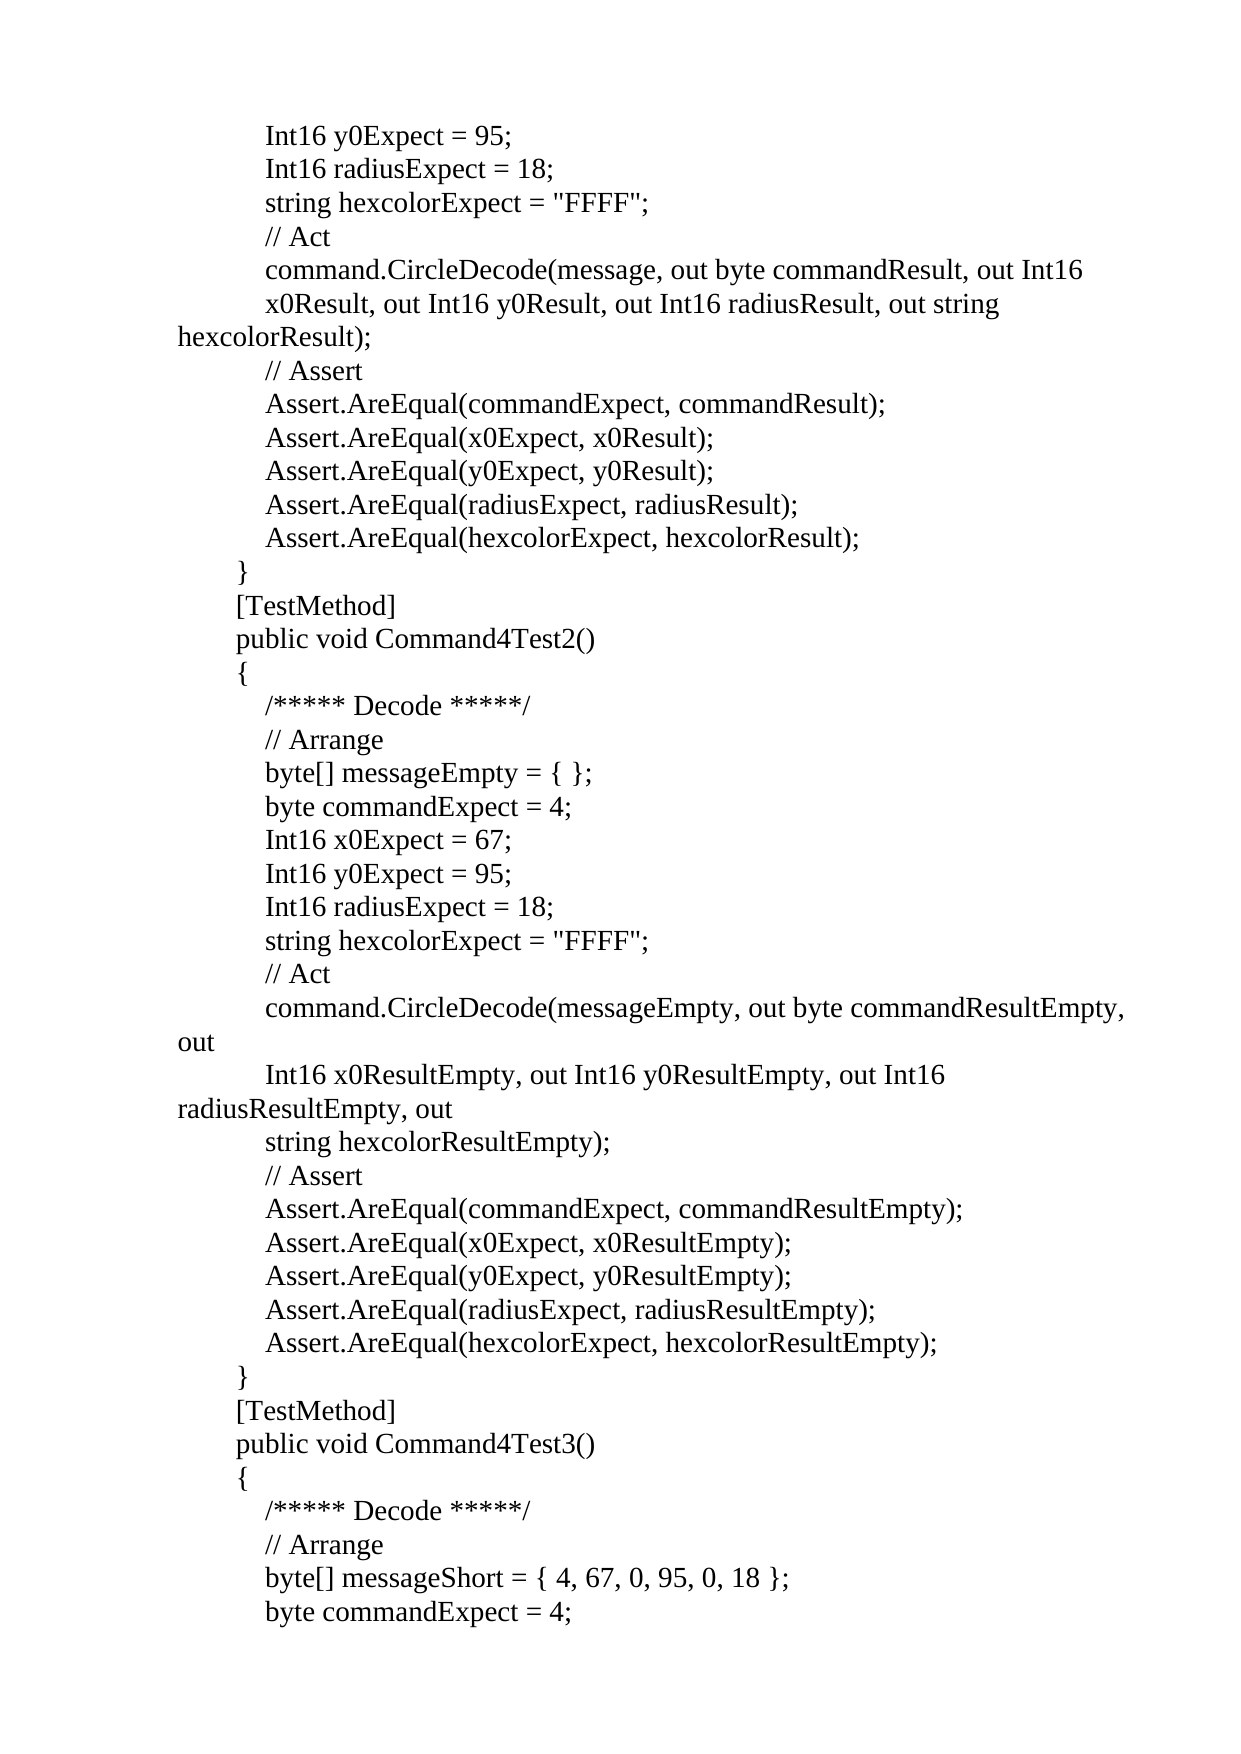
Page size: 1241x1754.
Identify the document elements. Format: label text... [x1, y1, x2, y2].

text byte[] messageShort = { 4, 67, 0, 95, 0, 18 }; [177, 1560, 1152, 1594]
text } [177, 554, 1152, 588]
text Assert.AreEqual(hexcolorExpect, hexcolorResultEmpty); [177, 1326, 1152, 1359]
text Assert.AreEqual(radiusExpect, radiusResultEmpty); [177, 1292, 1152, 1326]
text // Act [177, 219, 1152, 252]
text Assert.AreEqual(y0Expect, y0ResultEmpty); [177, 1258, 1152, 1292]
text // Assert [177, 1158, 1152, 1191]
text command.CircleDecode(message, out byte commandResult, out Int16 [177, 252, 1152, 286]
text { [177, 1460, 1152, 1493]
text // Arrange [177, 722, 1152, 755]
text Assert.AreEqual(y0Expect, y0Result); [177, 453, 1152, 487]
text // Assert [177, 353, 1152, 386]
text string hexcolorExpect = "FFFF"; [177, 923, 1152, 957]
text { [177, 655, 1152, 688]
text // Act [177, 957, 1152, 990]
text Assert.AreEqual(commandExpect, commandResult); [177, 386, 1152, 420]
text x0Result, out Int16 y0Result, out Int16 radiusResult, out string hexcolorResult); [177, 286, 1152, 353]
text /***** Decode *****/ [177, 688, 1152, 722]
text } [177, 1359, 1152, 1393]
text public void Command4Test3() [177, 1426, 1152, 1460]
text string hexcolorResultEmpty); [177, 1124, 1152, 1158]
text Assert.AreEqual(radiusExpect, radiusResult); [177, 487, 1152, 521]
text command.CircleDecode(messageEmpty, out byte commandResultEmpty, out [177, 990, 1152, 1057]
text Int16 y0Expect = 95; [177, 118, 1152, 152]
text Int16 x0ResultEmpty, out Int16 y0ResultEmpty, out Int16 radiusResultEmpty, out [177, 1057, 1152, 1124]
text Assert.AreEqual(commandExpect, commandResultEmpty); [177, 1191, 1152, 1225]
text byte commandExpect = 4; [177, 789, 1152, 822]
text Int16 radiusExpect = 18; [177, 889, 1152, 923]
text Int16 radiusExpect = 18; [177, 152, 1152, 185]
text // Arrange [177, 1527, 1152, 1560]
text byte[] messageEmpty = { }; [177, 755, 1152, 789]
text Assert.AreEqual(x0Expect, x0ResultEmpty); [177, 1225, 1152, 1258]
text public void Command4Test2() [177, 621, 1152, 655]
text byte commandExpect = 4; [177, 1594, 1152, 1627]
text /***** Decode *****/ [177, 1493, 1152, 1527]
text Int16 x0Expect = 67; [177, 822, 1152, 856]
text [TestMethod] [177, 588, 1152, 621]
text string hexcolorExpect = "FFFF"; [177, 185, 1152, 219]
text [TestMethod] [177, 1393, 1152, 1426]
text Assert.AreEqual(x0Expect, x0Result); [177, 420, 1152, 453]
text Int16 y0Expect = 95; [177, 856, 1152, 889]
text Assert.AreEqual(hexcolorExpect, hexcolorResult); [177, 521, 1152, 554]
